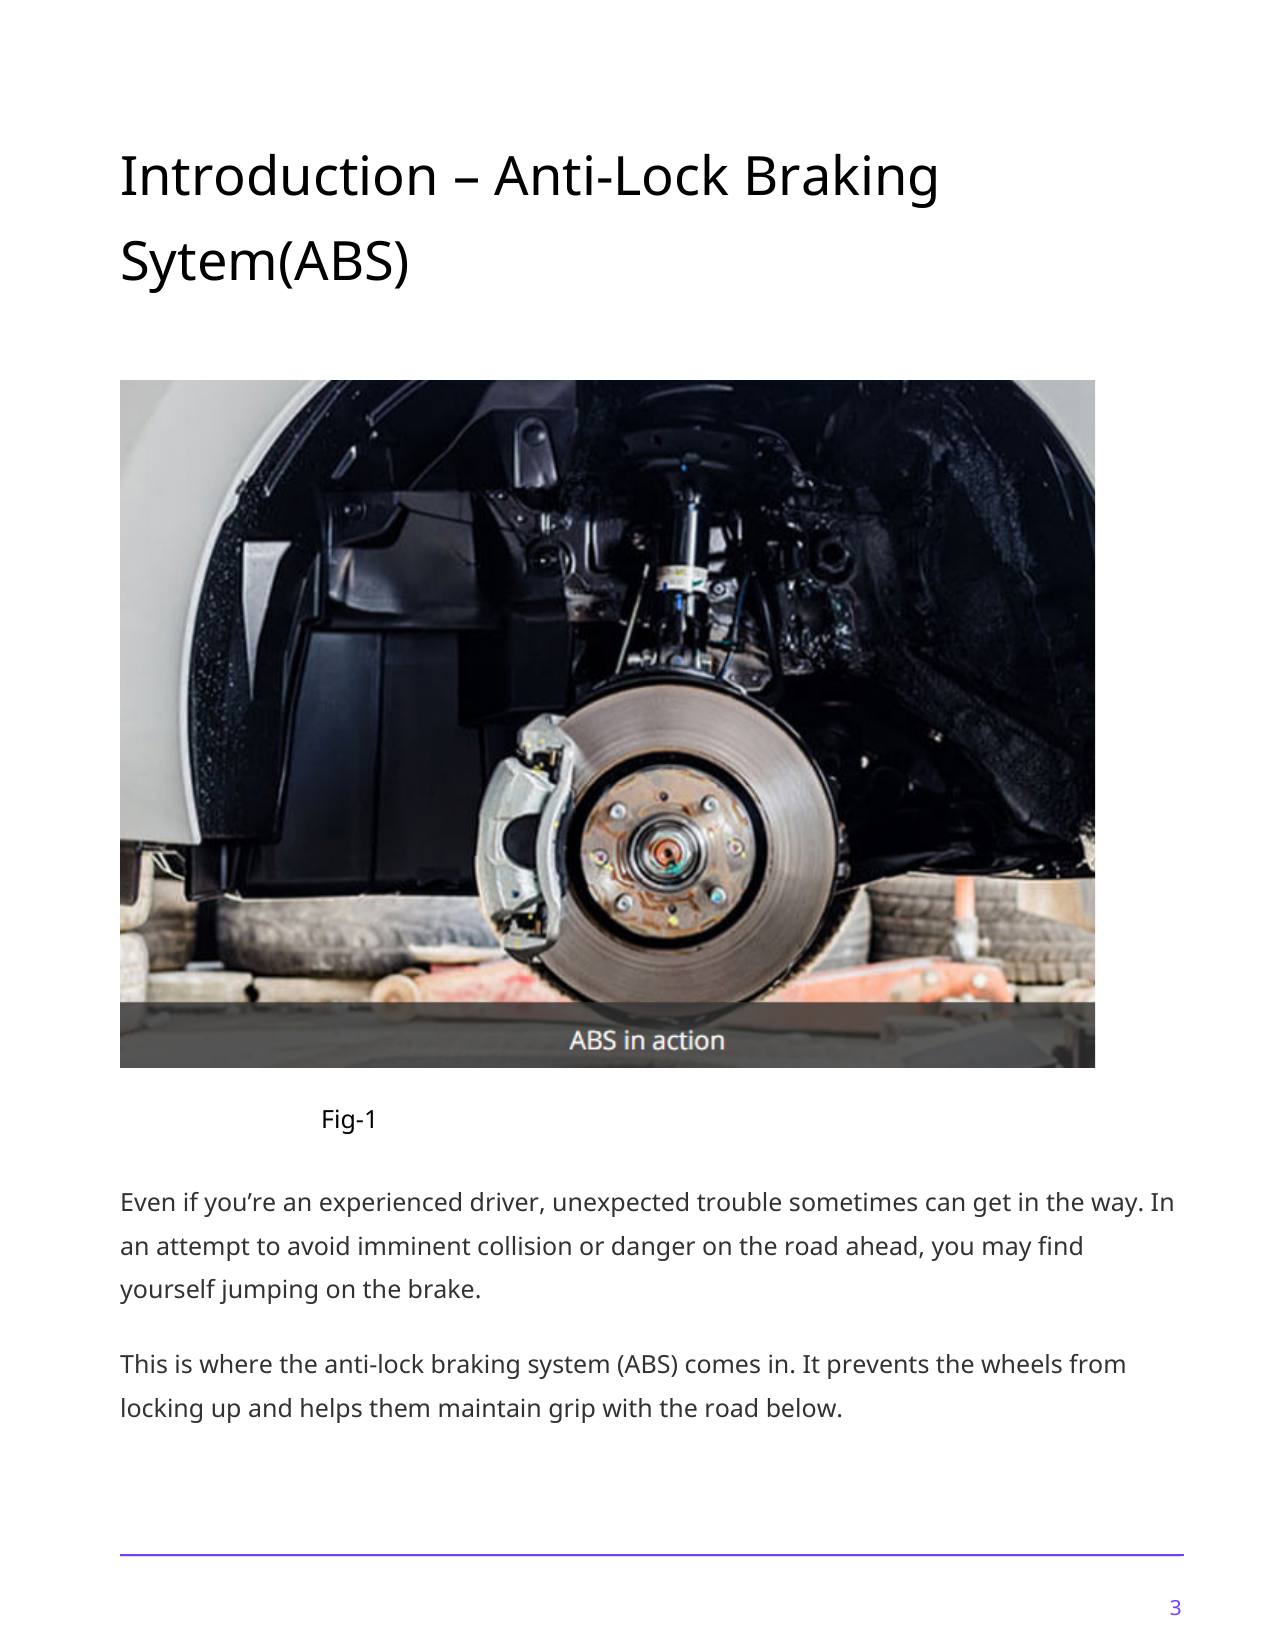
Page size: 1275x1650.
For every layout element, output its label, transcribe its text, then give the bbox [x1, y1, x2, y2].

text Introduction – Anti-Lock Braking Sytem(ABS) [120, 137, 1181, 296]
picture [120, 380, 1096, 1068]
subtitle Fig-1 [120, 1102, 1181, 1136]
text Even if you’re an experienced driver, unexpected trouble sometimes can get in the way. In an attempt to avoid imminent collision or danger on the road ahead, you may find yourself jumping on the brake. [120, 1175, 1181, 1306]
text This is where the anti-lock braking system (ABS) comes in. It prevents the wheels from locking up and helps them maintain grip with the road below. [120, 1337, 1181, 1425]
